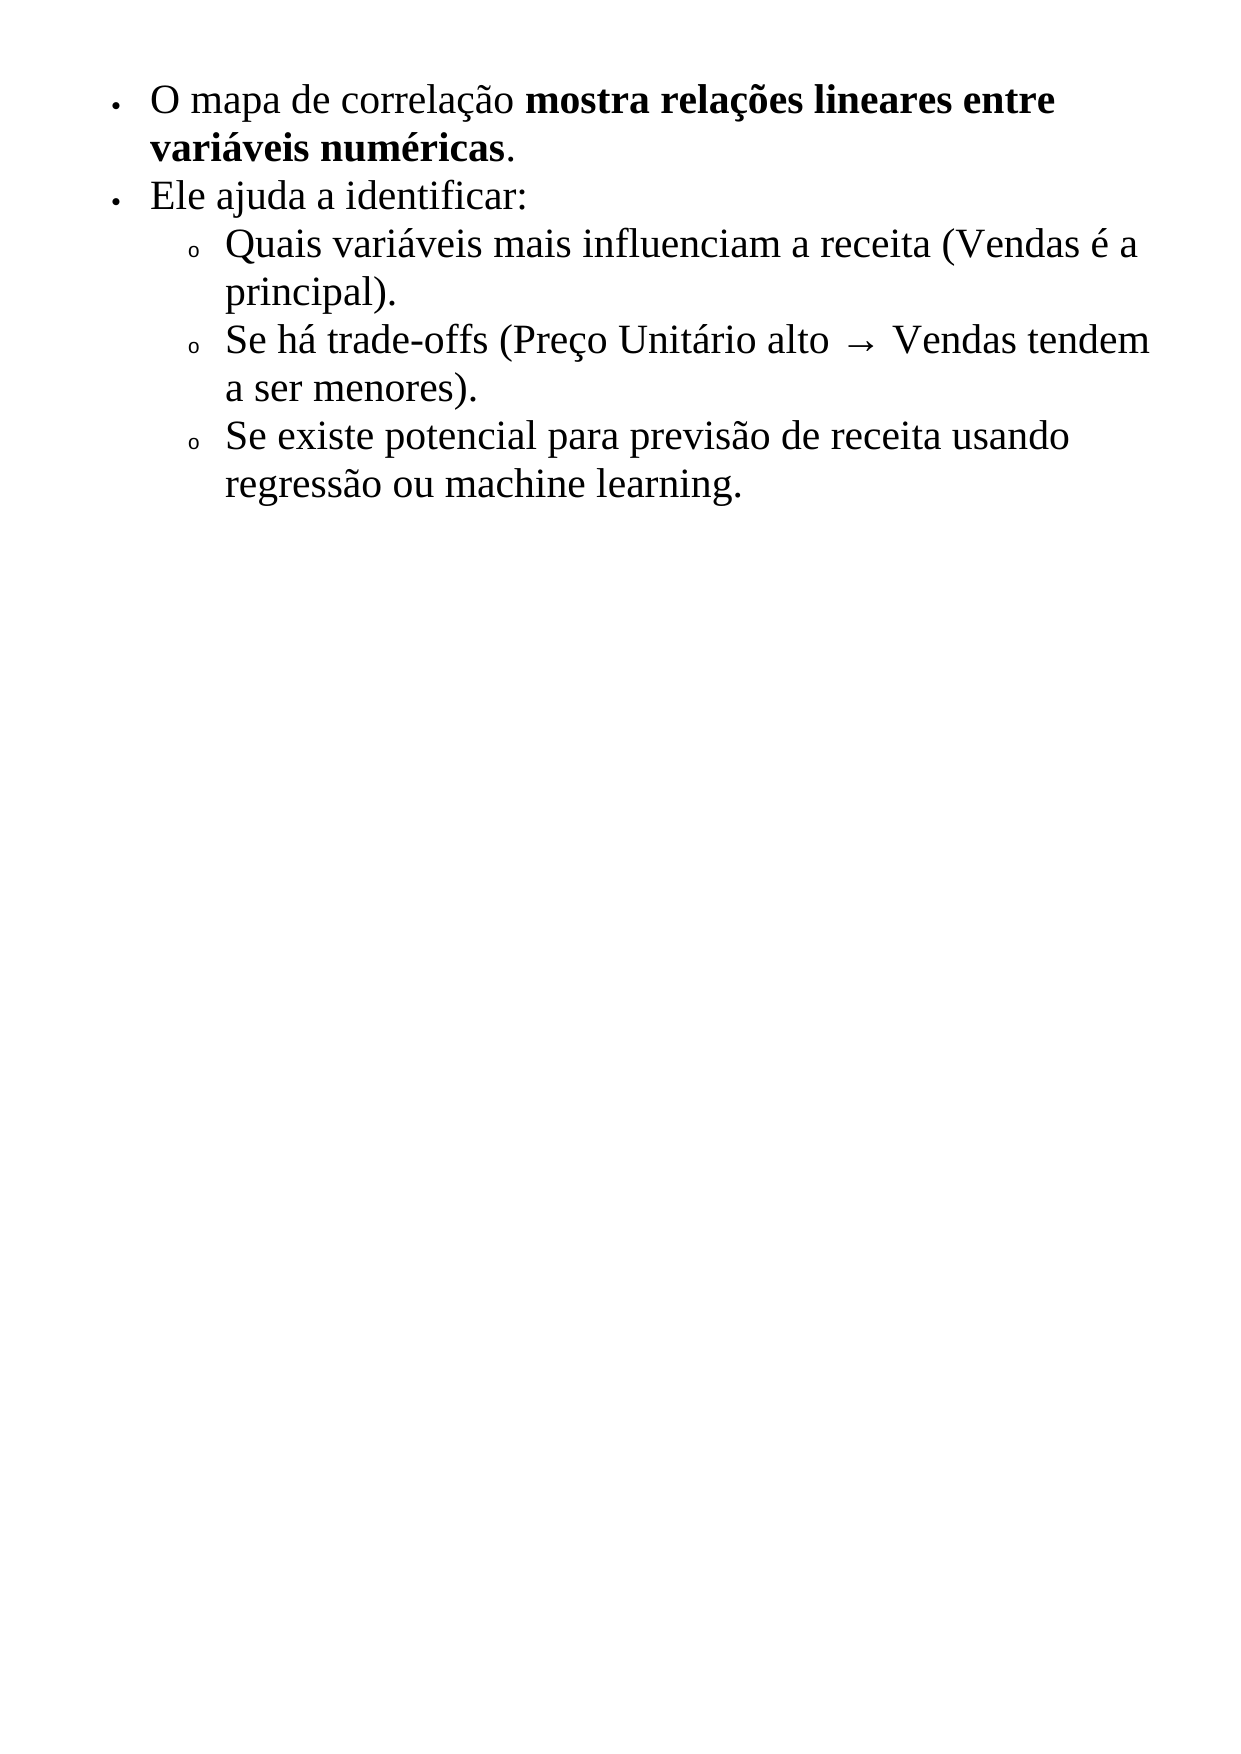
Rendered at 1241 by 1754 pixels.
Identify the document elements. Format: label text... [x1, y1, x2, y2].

list Se existe potencial para previsão de receita usando regressão ou machine learning. [187, 410, 1165, 506]
list Quais variáveis mais influenciam a receita (Vendas é a principal). [187, 219, 1165, 314]
list Se há trade-offs (Preço Unitário alto → Vendas tendem a ser menores). [187, 314, 1165, 410]
list Ele ajuda a identificar: [112, 171, 1165, 219]
list O mapa de correlação mostra relações lineares entre variáveis numéricas. [112, 75, 1165, 171]
